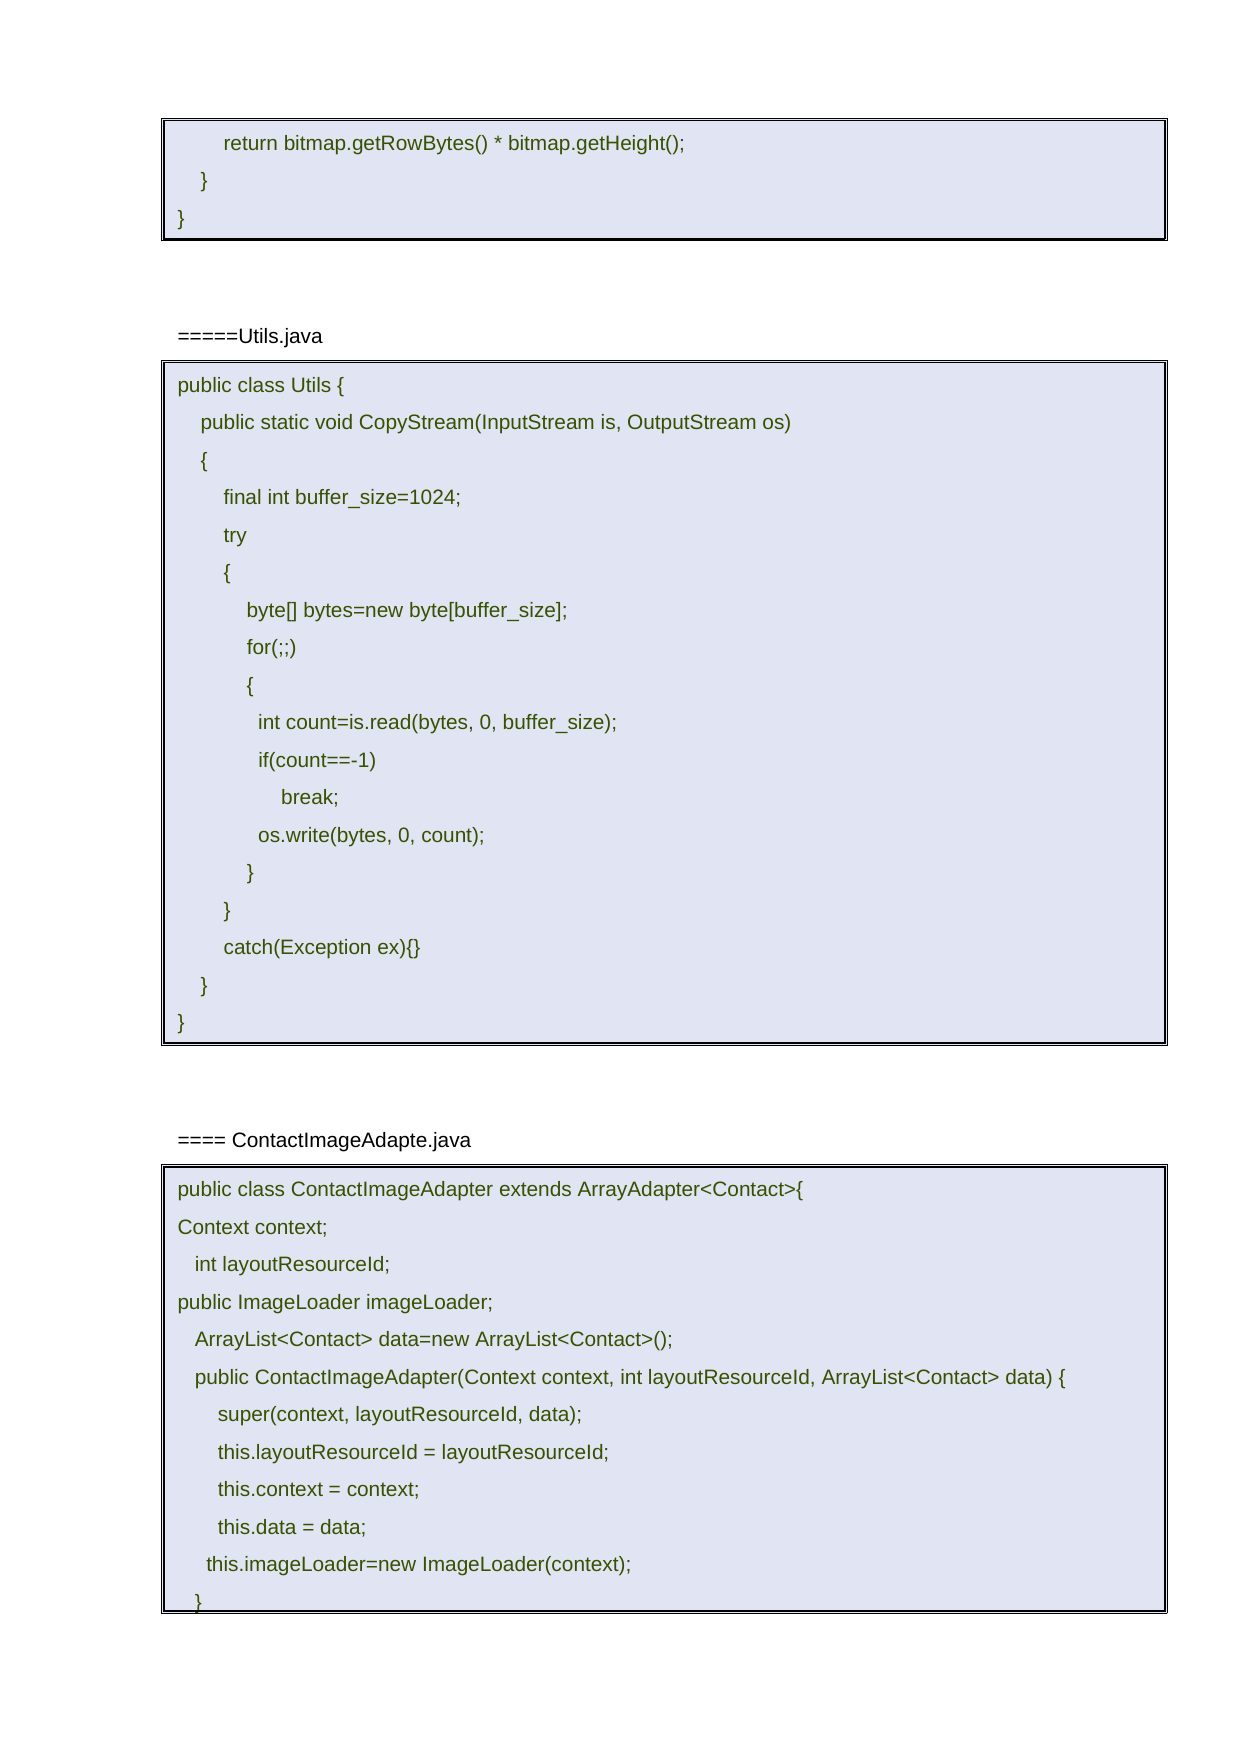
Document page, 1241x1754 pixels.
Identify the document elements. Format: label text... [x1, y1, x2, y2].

text { [165, 547, 1164, 584]
text public ContactImageAdapter(Context context, int layoutResourceId, ArrayList<Contact> data) { [165, 1352, 1164, 1388]
text catch(Exception ex){} [165, 922, 1164, 959]
text break; [165, 772, 1164, 809]
text { [165, 660, 1164, 697]
text } [165, 156, 1164, 192]
text return bitmap.getRowBytes() * bitmap.getHeight(); [165, 121, 1164, 155]
text public class ContactImageAdapter extends ArrayAdapter<Contact>{ [165, 1168, 1164, 1201]
text this.layoutResourceId = layoutResourceId; [165, 1427, 1164, 1463]
text this.imageLoader=new ImageLoader(context); [165, 1539, 1164, 1576]
text final int buffer_size=1024; [165, 472, 1164, 509]
text } [165, 885, 1164, 922]
text try [165, 510, 1164, 547]
text Context context; [165, 1202, 1164, 1238]
text } [165, 193, 1164, 238]
text ArrayList<Contact> data=new ArrayList<Contact>(); [165, 1314, 1164, 1351]
text this.data = data; [165, 1502, 1164, 1538]
text { [165, 435, 1164, 472]
text for(;;) [165, 622, 1164, 659]
text public class Utils { [165, 363, 1164, 397]
text os.write(bytes, 0, count); [165, 810, 1164, 847]
text if(count==-1) [165, 735, 1164, 772]
text int count=is.read(bytes, 0, buffer_size); [165, 697, 1164, 734]
text public static void CopyStream(InputStream is, OutputStream os) [165, 397, 1164, 434]
text =====Utils.java [177, 322, 1152, 347]
text } [165, 997, 1164, 1042]
text } [165, 1577, 1164, 1610]
text super(context, layoutResourceId, data); [165, 1389, 1164, 1426]
text public ImageLoader imageLoader; [165, 1277, 1164, 1313]
text this.context = context; [165, 1464, 1164, 1501]
text int layoutResourceId; [165, 1239, 1164, 1276]
text ==== ContactImageAdapte.java [177, 1127, 1152, 1152]
text } [165, 847, 1164, 884]
text } [165, 960, 1164, 997]
text byte[] bytes=new byte[buffer_size]; [165, 585, 1164, 622]
